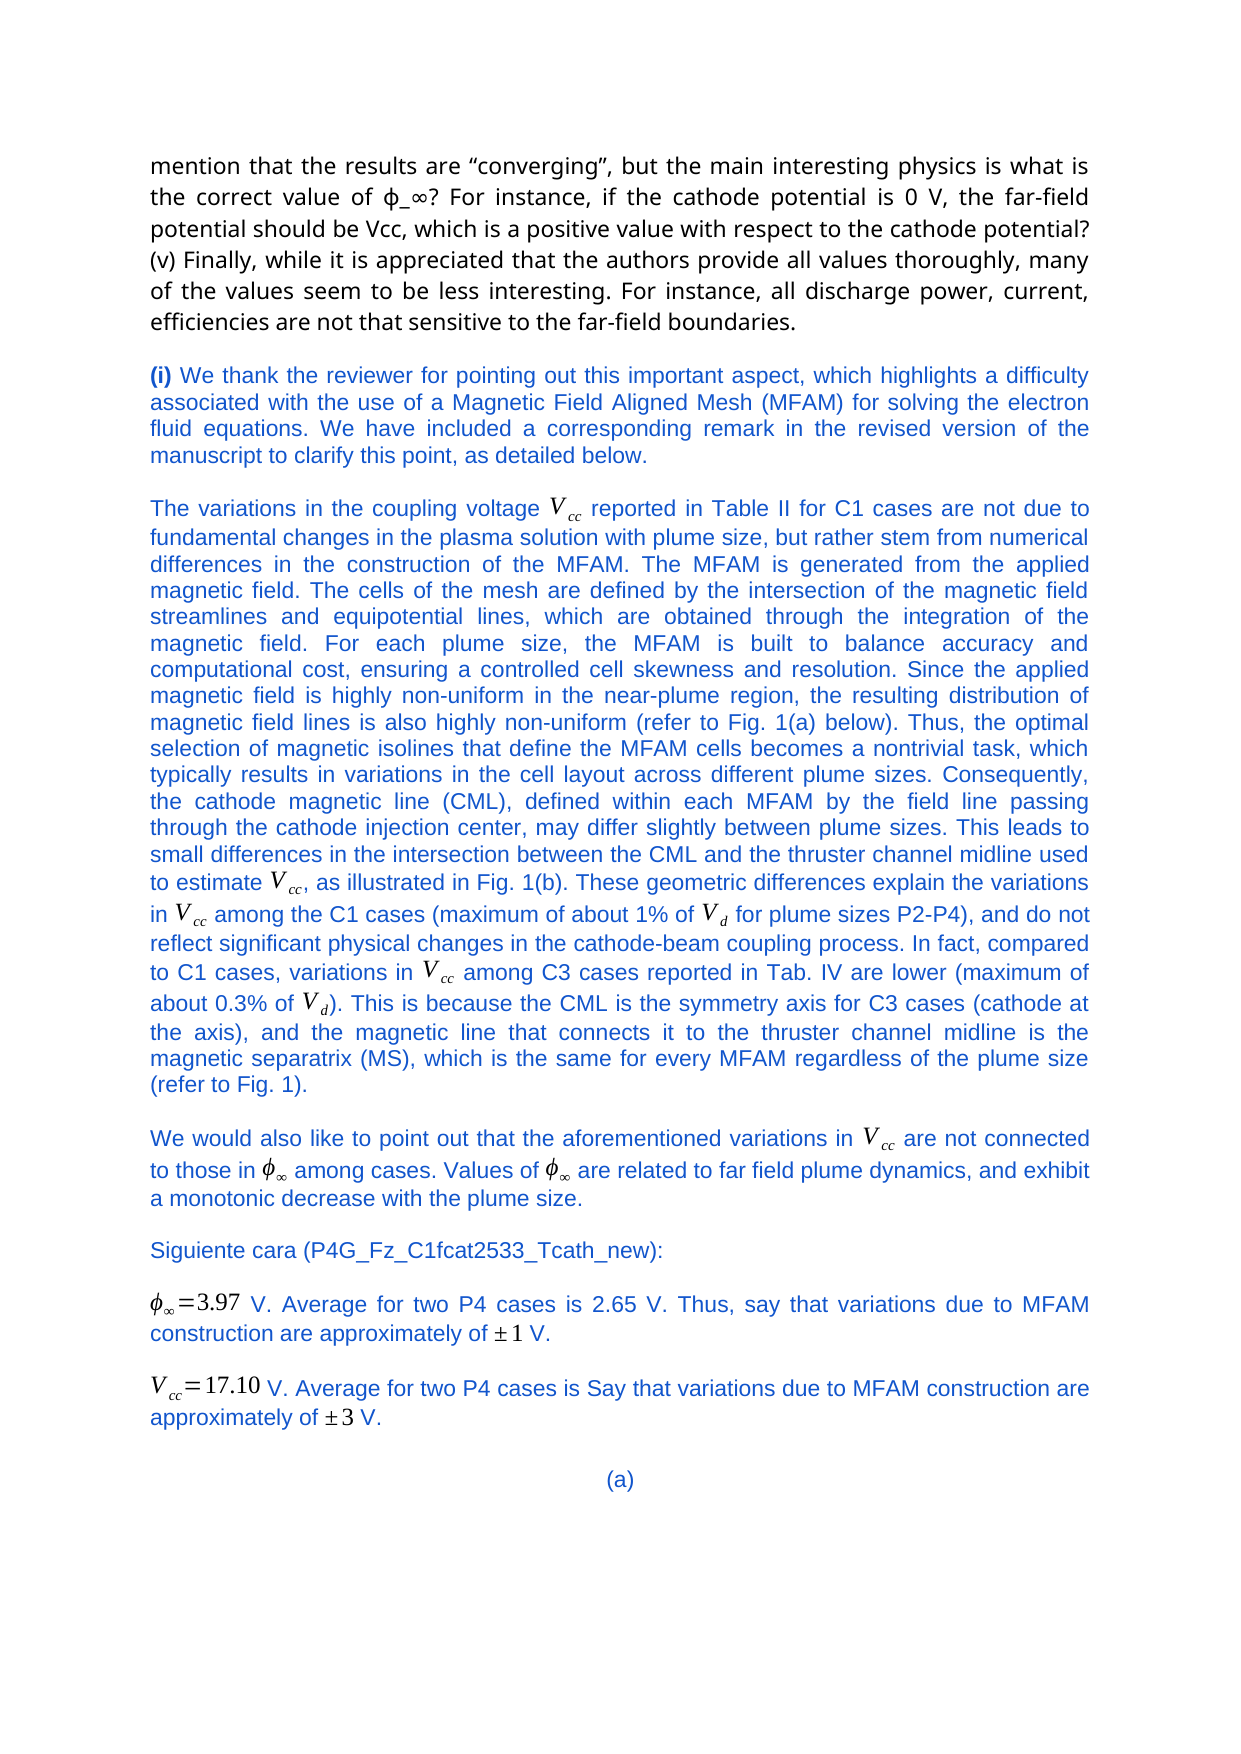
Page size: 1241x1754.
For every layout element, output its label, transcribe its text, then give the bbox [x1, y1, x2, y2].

text (i) We thank the reviewer for pointing out this important aspect, which highlights a difficulty associated with the use of a Magnetic Field Aligned Mesh (MFAM) for solving the electron fluid equations. We have included a corresponding remark in the revised version of the manuscript to clarify this point, as detailed below. [150, 362, 1090, 468]
text We would also like to point out that the aforementioned variations in are not connected to those in among cases. Values of are related to far field plume dynamics, and exhibit a monotonic decrease with the plume size. [150, 1123, 1090, 1212]
text V. Average for two P4 cases is Say that variations due to MFAM construction are approximately of V. [150, 1372, 1090, 1431]
text V. Average for two P4 cases is 2.65 V. Thus, say that variations due to MFAM construction are approximately of V. [150, 1288, 1090, 1347]
table_header (a) [150, 1456, 1091, 1507]
text Siguiente cara (P4G_Fz_C1fcat2533_Tcath_new): [150, 1237, 1090, 1263]
text The variations in the coupling voltage reported in Table II for C1 cases are not due to fundamental changes in the plasma solution with plume size, but rather stem from numerical differences in the construction of the MFAM. The MFAM is generated from the applied magnetic field. The cells of the mesh are defined by the intersection of the magnetic field streamlines and equipotential lines, which are obtained through the integration of the magnetic field. For each plume size, the MFAM is built to balance accuracy and computational cost, ensuring a controlled cell skewness and resolution. Since the applied magnetic field is highly non-uniform in the near-plume region, the resulting distribution of magnetic field lines is also highly non-uniform (refer to Fig. 1(a) below). Thus, the optimal selection of magnetic isolines that define the MFAM cells becomes a nontrivial task, which typically results in variations in the cell layout across different plume sizes. Consequently, the cathode magnetic line (CML), defined within each MFAM by the field line passing through the cathode injection center, may differ slightly between plume sizes. This leads to small differences in the intersection between the CML and the thruster channel midline used to estimate , as illustrated in Fig. 1(b). These geometric differences explain the variations in among the C1 cases (maximum of about 1% of for plume sizes P2-P4), and do not reflect significant physical changes in the cathode-beam coupling process. In fact, compared to C1 cases, variations in among C3 cases reported in Tab. IV are lower (maximum of about 0.3% of ). This is because the CML is the symmetry axis for C3 cases (cathode at the axis), and the magnetic line that connects it to the thruster channel midline is the magnetic separatrix (MS), which is the same for every MFAM regardless of the plume size (refer to Fig. 1). [150, 493, 1090, 1098]
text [150, 150, 1090, 337]
